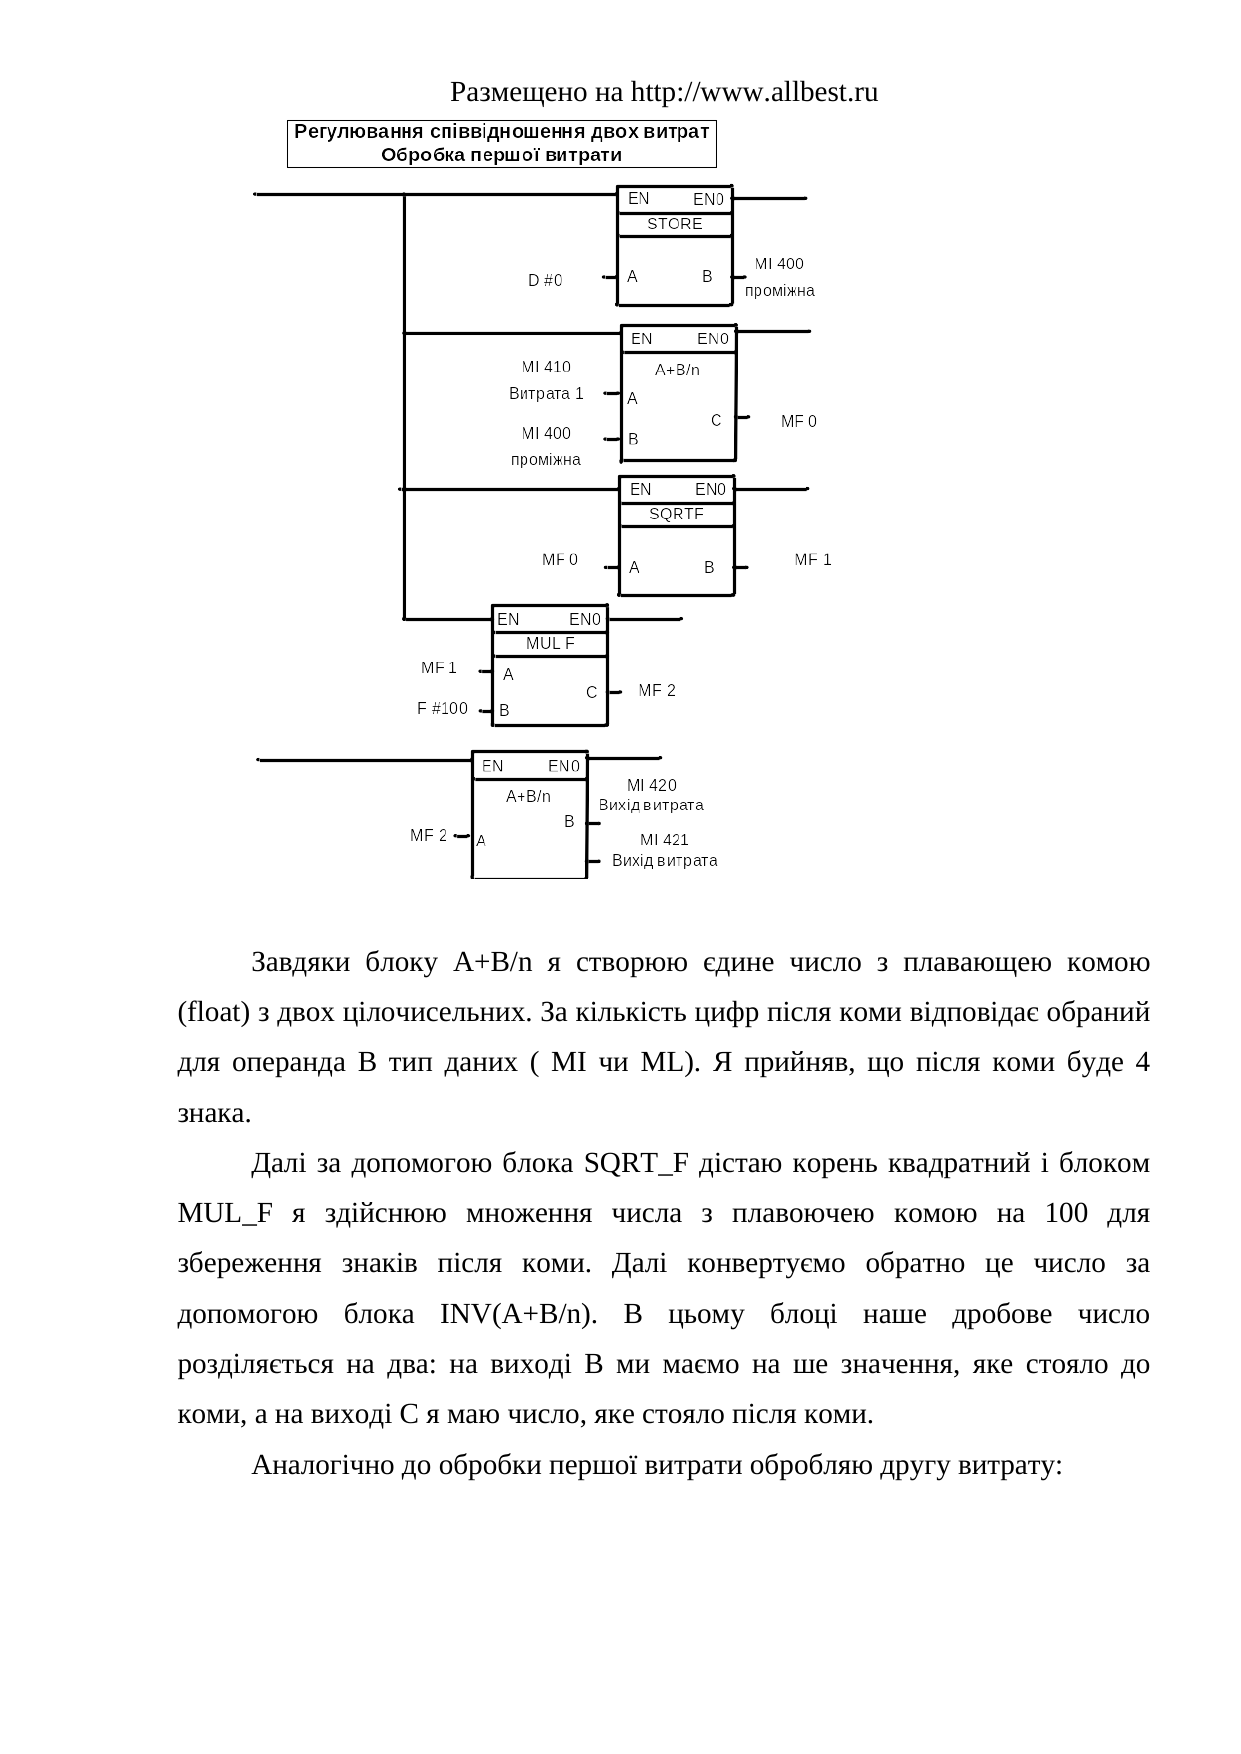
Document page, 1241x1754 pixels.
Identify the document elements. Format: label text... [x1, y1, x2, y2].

text Далі за допомогою блока SQRT_F дістаю корень квадратний і блоком MUL_F я здійснюю множення числа з плавоючею комою на 100 для збереження знаків після коми. Далі конвертуємо обратно це число за допомогою блока INV(A+B/n). В цьому блоці наше дробове число розділяється на два: на виході В ми маємо на ше значення, яке стояло до коми, а на виході С я маю число, яке стояло після коми. [177, 1145, 1152, 1430]
text Аналогічно до обробки першої витрати обробляю другу витрату: [177, 1447, 1152, 1480]
text Завдяки блоку A+B/n я створюю єдине число з плавающею комою (float) з двох цілочисельних. За кількість цифр після коми відповідає обраний для операнда В тип даних ( МІ чи ML). Я прийняв, що після коми буде 4 знака. [177, 944, 1152, 1128]
